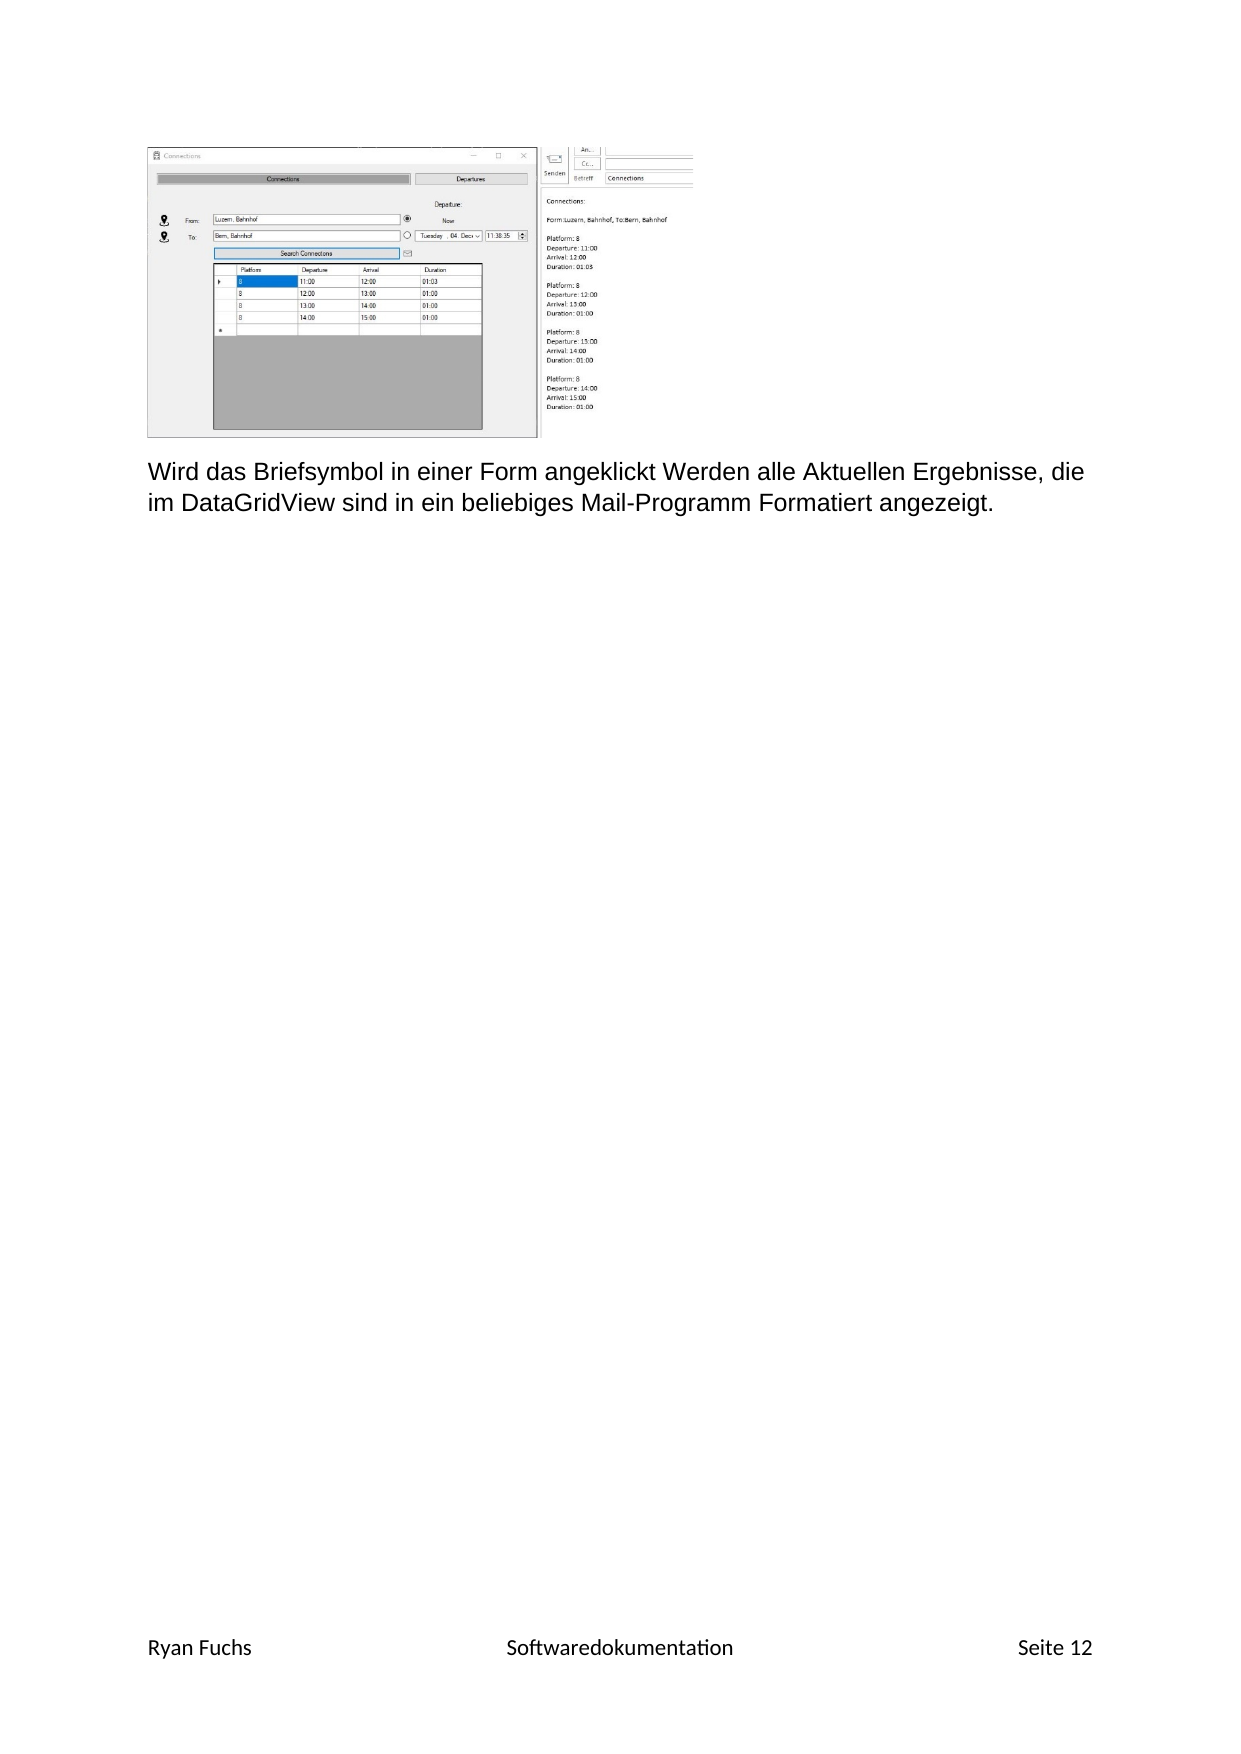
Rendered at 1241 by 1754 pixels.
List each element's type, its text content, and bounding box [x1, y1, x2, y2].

text Wird das Briefsymbol in einer Form angeklickt Werden alle Aktuellen Ergebnisse, die im DataGridView sind in ein beliebiges Mail-Programm Formatiert angezeigt. [148, 457, 1093, 547]
picture [147, 147, 694, 438]
